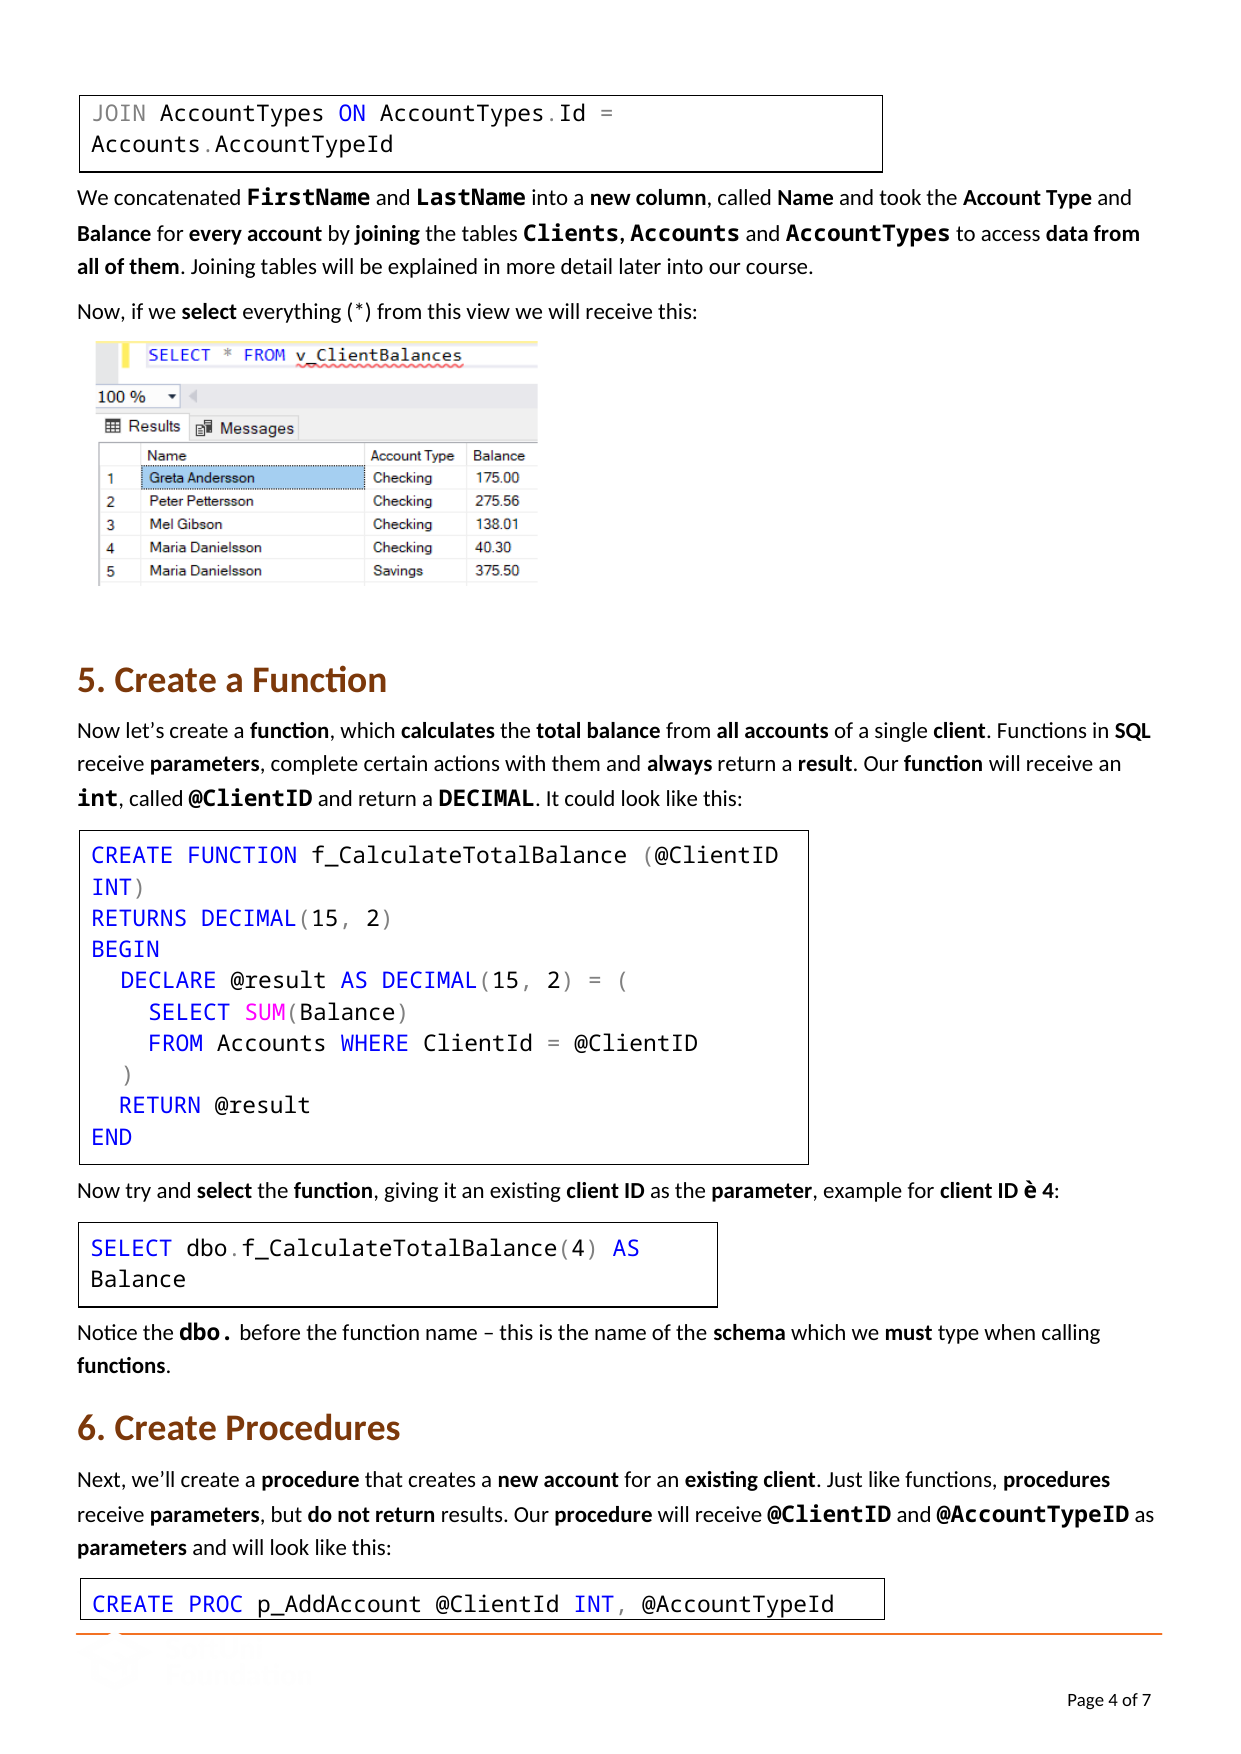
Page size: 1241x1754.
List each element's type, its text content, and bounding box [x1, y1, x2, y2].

table_header CREATE FUNCTION f_CalculateTotalBalance (@ClientID INT) RETURNS DECIMAL(15, 2) BEGIN DECLARE @result AS DECIMAL(15, 2) = ( SELECT SUM(Balance) FROM Accounts WHERE ClientId = @ClientID ) RETURN @result END [80, 831, 808, 1164]
subtitle Create a Function [77, 656, 1163, 701]
subtitle Create Procedures [77, 1404, 1163, 1450]
text Now let’s create a function, which calculates the total balance from all accounts of a single client. Functions in SQL receive parameters, complete certain actions with them and always return a result. Our function will receive an int, called @ClientID and return a DECIMAL. It could look like this: [77, 717, 1163, 813]
text Now try and select the function, giving it an existing client ID as the parameter, example for client ID è 4: [77, 1174, 1163, 1205]
text Notice the dbo. before the function name – this is the name of the schema which we must type when calling functions. [77, 1316, 1163, 1379]
table_header SELECT dbo.f_CalculateTotalBalance(4) AS Balance [79, 1223, 717, 1306]
text Balance for every account by joining the tables Clients, Accounts and AccountTypes to access data from all of them. Joining tables will be explained in more detail later into our course. [77, 217, 1163, 280]
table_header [81, 1579, 884, 1619]
text Next, we’ll create a procedure that creates a new account for an existing client. Just like functions, procedures receive parameters, but do not return results. Our procedure will receive @ClientID and @AccountTypeID as parameters and will look like this: [77, 1465, 1163, 1561]
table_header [80, 96, 882, 171]
text We concatenated FirstName and LastName into a new column, called Name and took the Account Type and [77, 181, 1163, 212]
text Now, if we select everything (*) from this view we will receive this: [77, 297, 1163, 325]
picture [76, 1631, 312, 1691]
